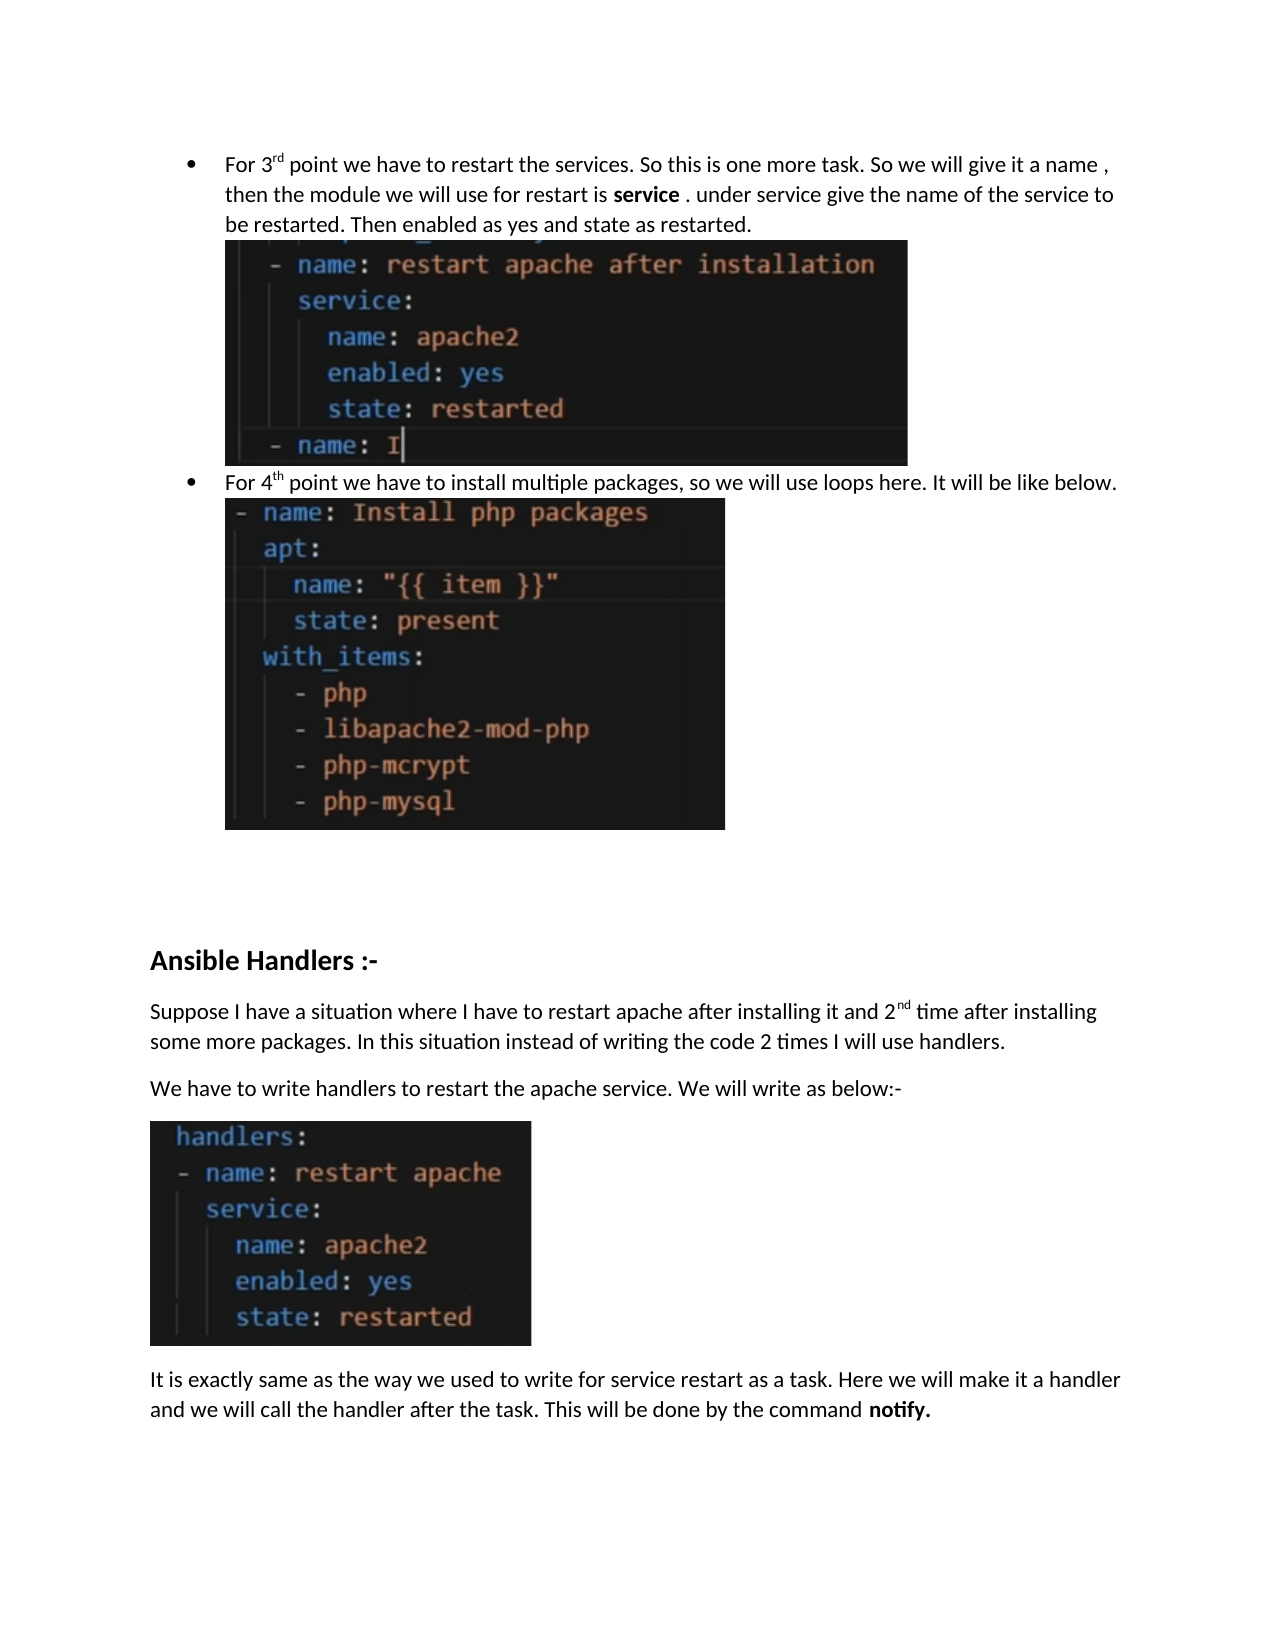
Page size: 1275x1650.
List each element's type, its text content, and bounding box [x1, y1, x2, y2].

text Ansible Handlers :- [150, 942, 1125, 977]
text It is exactly same as the way we used to write for service restart as a task. Here we will make it a handler and we will call the handler after the task. This will be done by the command notify. [150, 1365, 1125, 1423]
picture [150, 1121, 532, 1346]
list For 4th point we have to install multiple packages, so we will use loops here. It will be like below. [187, 468, 1125, 496]
text We have to write handlers to restart the apache service. We will write as below:- [150, 1074, 1125, 1102]
list For 3rd point we have to restart the services. So this is one more task. So we will give it a name , then the module we will use for restart is service . under service give the name of the service to be restarted. Then enabled as yes and state as restarted. [187, 150, 1125, 238]
text Suppose I have a situation where I have to restart apache after installing it and 2nd time after installing some more packages. In this situation instead of writing the code 2 times I will use handlers. [150, 997, 1125, 1055]
picture [225, 498, 725, 830]
picture [225, 240, 908, 466]
